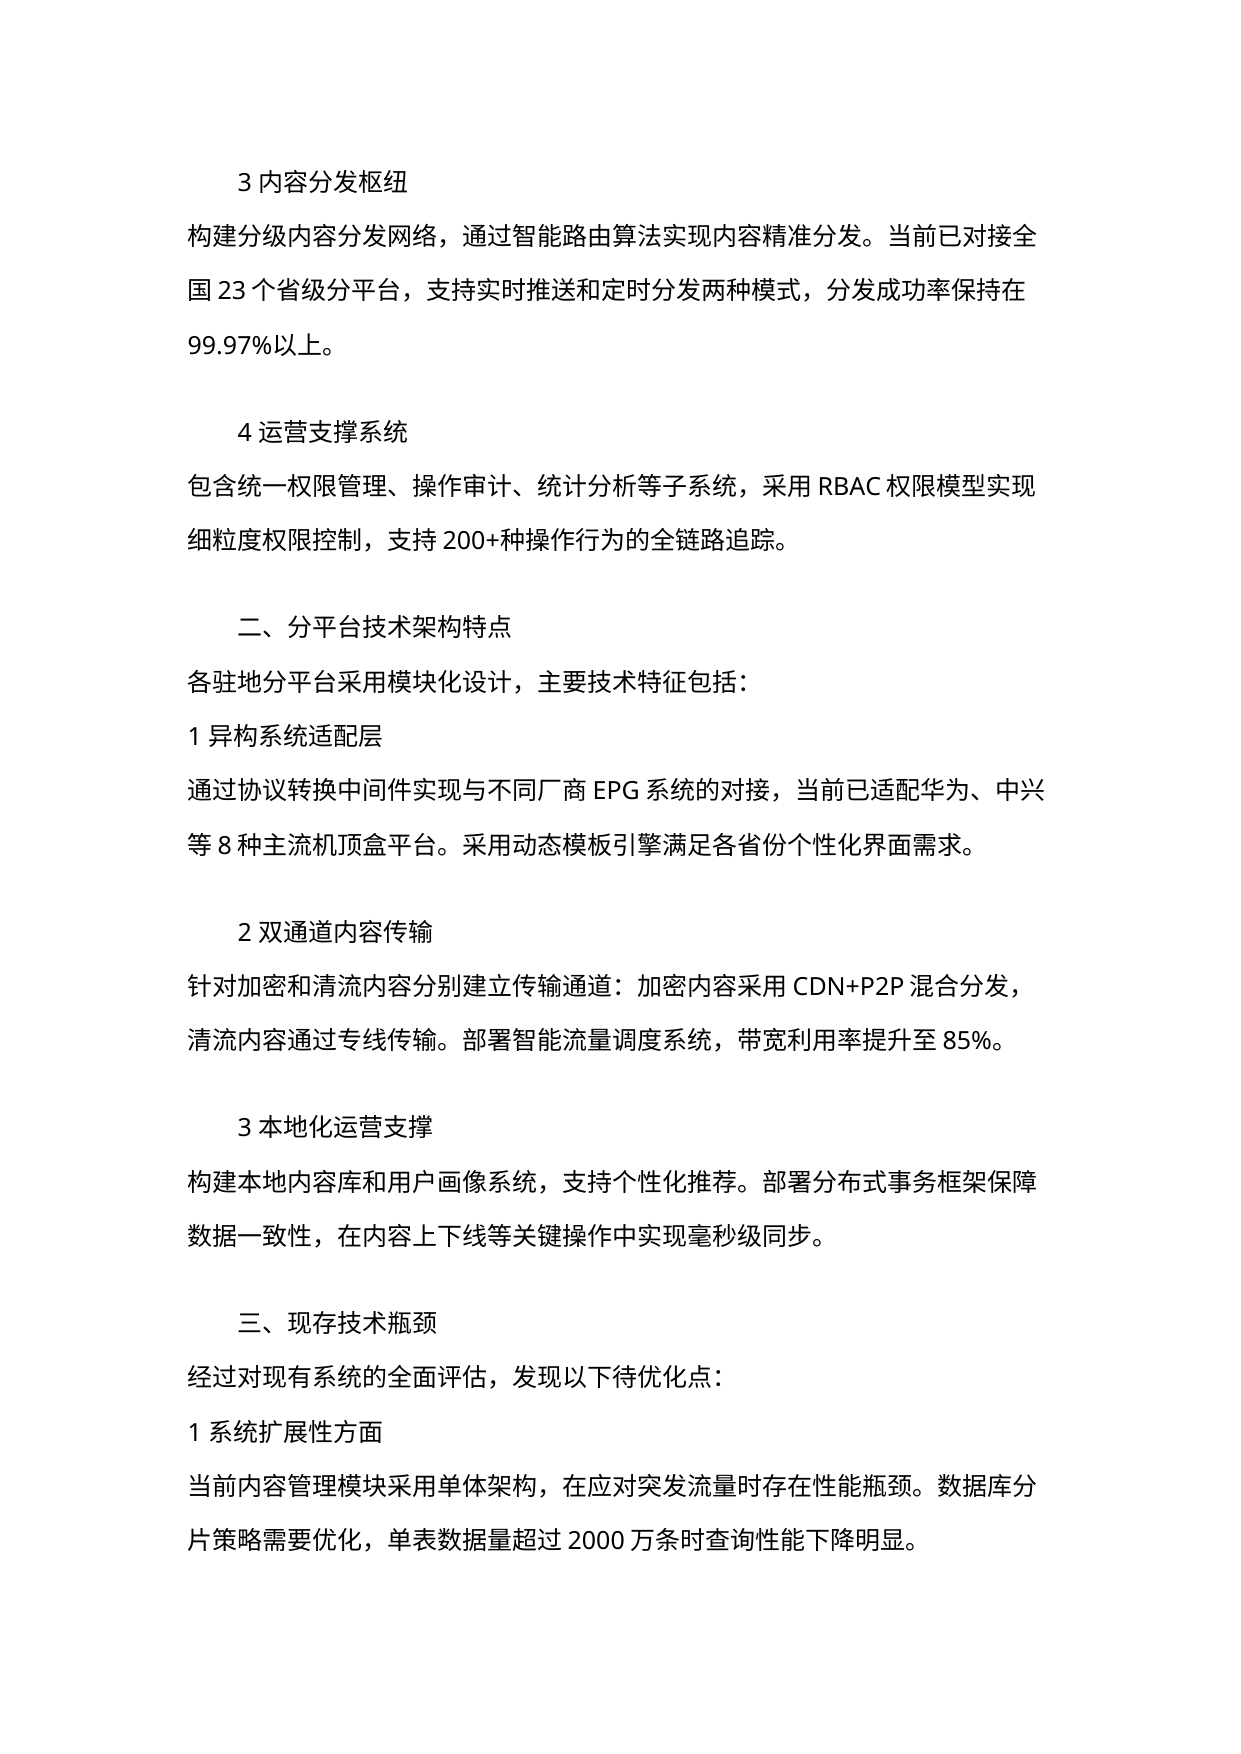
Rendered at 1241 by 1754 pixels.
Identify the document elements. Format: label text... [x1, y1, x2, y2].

text 三、现存技术瓶颈 经过对现有系统的全面评估，发现以下待优化点： 1 系统扩展性方面 当前内容管理模块采用单体架构，在应对突发流量时存在性能瓶颈。数据库分片策略需要优化，单表数据量超过2000万条时查询性能下降明显。 [187, 1303, 1053, 1557]
text 3 本地化运营支撑 构建本地内容库和用户画像系统，支持个性化推荐。部署分布式事务框架保障数据一致性，在内容上下线等关键操作中实现毫秒级同步。 [187, 1108, 1053, 1253]
text 3 内容分发枢纽 构建分级内容分发网络，通过智能路由算法实现内容精准分发。当前已对接全国23个省级分平台，支持实时推送和定时分发两种模式，分发成功率保持在99.97%以上。 [187, 162, 1053, 361]
text 2 双通道内容传输 针对加密和清流内容分别建立传输通道：加密内容采用CDN+P2P混合分发，清流内容通过专线传输。部署智能流量调度系统，带宽利用率提升至85%。 [187, 912, 1053, 1057]
text 二、分平台技术架构特点 各驻地分平台采用模块化设计，主要技术特征包括： 1 异构系统适配层 通过协议转换中间件实现与不同厂商EPG系统的对接，当前已适配华为、中兴等8种主流机顶盒平台。采用动态模板引擎满足各省份个性化界面需求。 [187, 608, 1053, 861]
text 4 运营支撑系统 包含统一权限管理、操作审计、统计分析等子系统，采用RBAC权限模型实现细粒度权限控制，支持200+种操作行为的全链路追踪。 [187, 412, 1053, 557]
